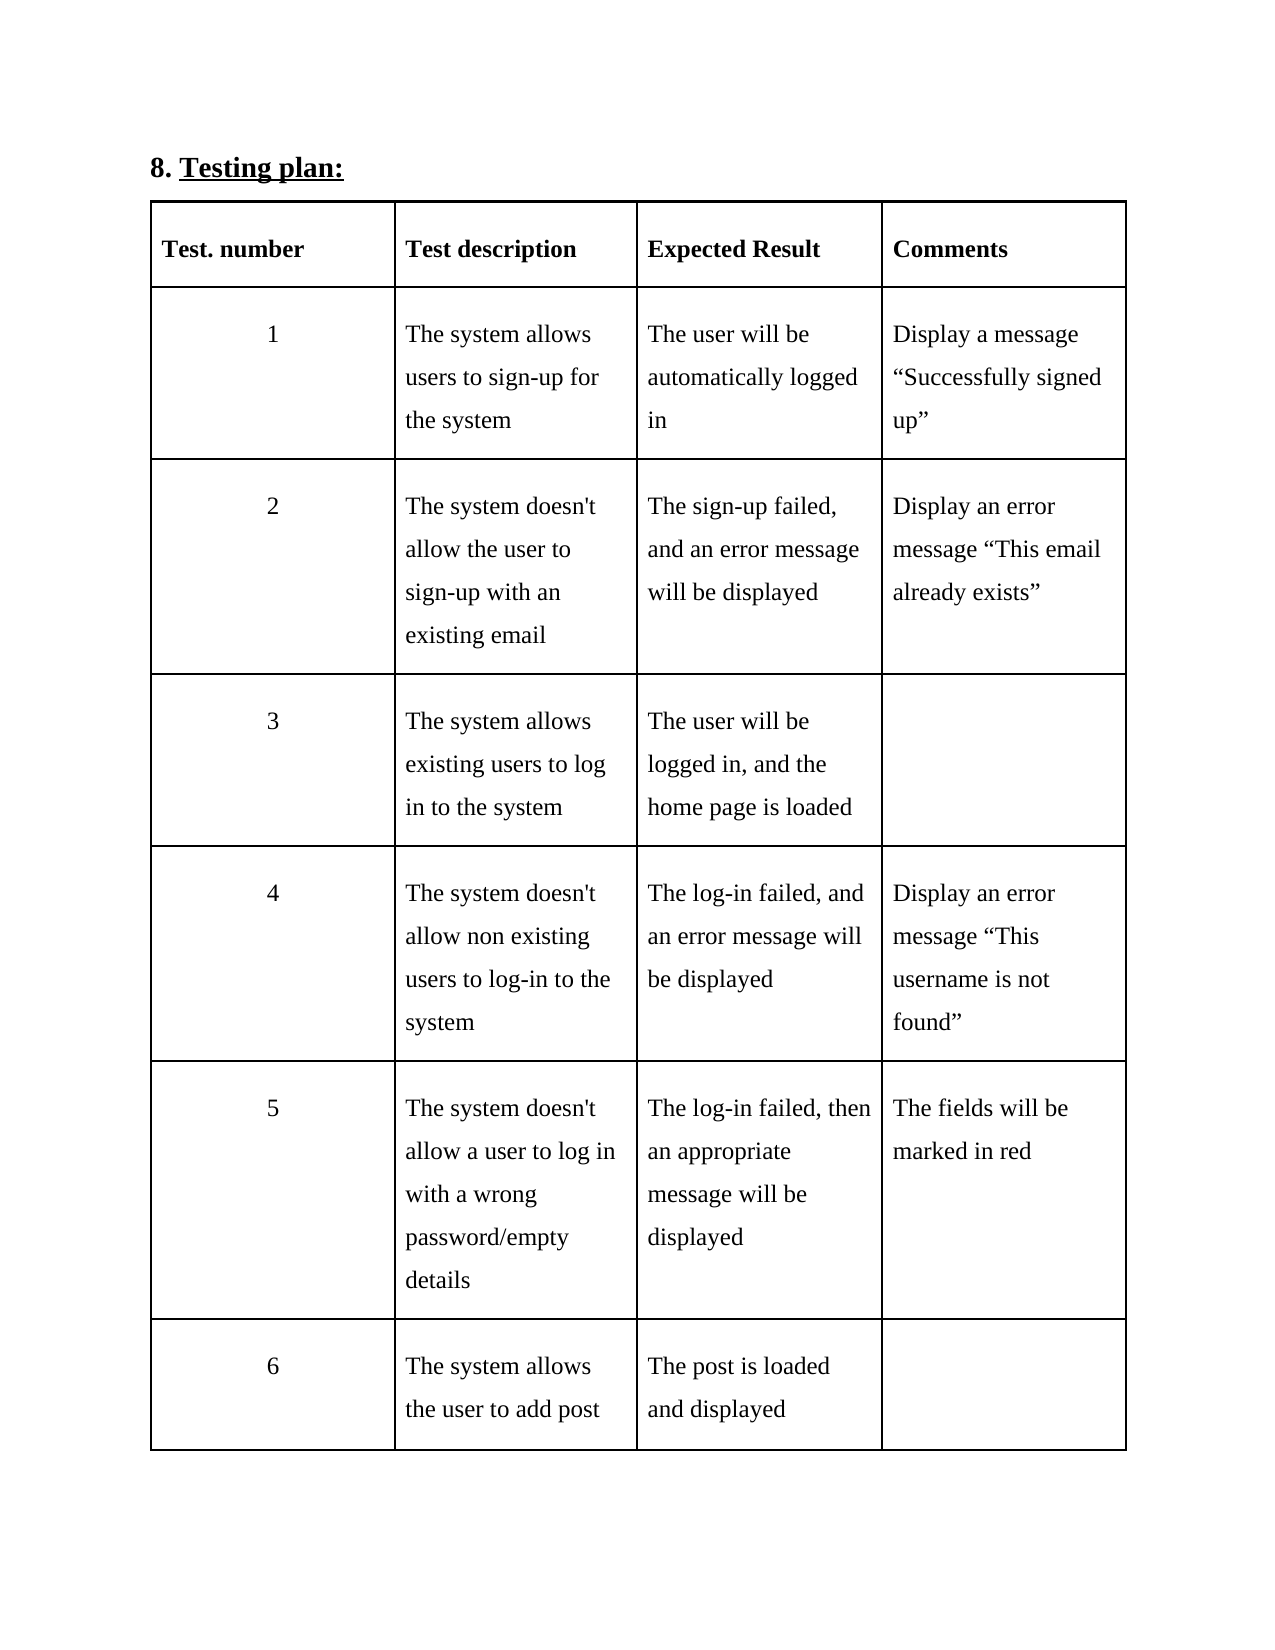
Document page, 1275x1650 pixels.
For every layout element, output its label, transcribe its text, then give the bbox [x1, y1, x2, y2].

table_cell Display an error message “This email already exists” [883, 460, 1125, 673]
table_cell 5 [152, 1062, 394, 1318]
table_cell The system doesn't allow non existing users to log-in to the system [396, 847, 636, 1060]
table_cell The system doesn't allow the user to sign-up with an existing email [396, 460, 636, 673]
text 8. Testing plan: [150, 150, 1125, 183]
table_header Test. number [152, 203, 394, 286]
table_cell The user will be automatically logged in [638, 288, 881, 458]
table_cell 3 [152, 675, 394, 845]
table_cell The system doesn't allow a user to log in with a wrong password/empty details [396, 1062, 636, 1318]
table_cell 4 [152, 847, 394, 1060]
table_cell The fields will be marked in red [883, 1062, 1125, 1318]
table_cell Display a message “Successfully signed up” [883, 288, 1125, 458]
table_cell The log-in failed, then an appropriate message will be displayed [638, 1062, 881, 1318]
table_cell The system allows users to sign-up for the system [396, 288, 636, 458]
table_cell [883, 675, 1125, 845]
table_cell Display an error message “This username is not found” [883, 847, 1125, 1060]
table_cell The user will be logged in, and the home page is loaded [638, 675, 881, 845]
table_cell 1 [152, 288, 394, 458]
table_cell The system allows existing users to log in to the system [396, 675, 636, 845]
table_header Test description [396, 203, 636, 286]
table_cell [883, 1320, 1125, 1449]
table_cell The sign-up failed, and an error message will be displayed [638, 460, 881, 673]
table_cell The post is loaded and displayed [638, 1320, 881, 1449]
table_header Expected Result [638, 203, 881, 286]
table_cell 2 [152, 460, 394, 673]
table_header Comments [883, 203, 1125, 286]
table_cell The log-in failed, and an error message will be displayed [638, 847, 881, 1060]
table_cell 6 [152, 1320, 394, 1449]
table_cell The system allows the user to add post [396, 1320, 636, 1449]
